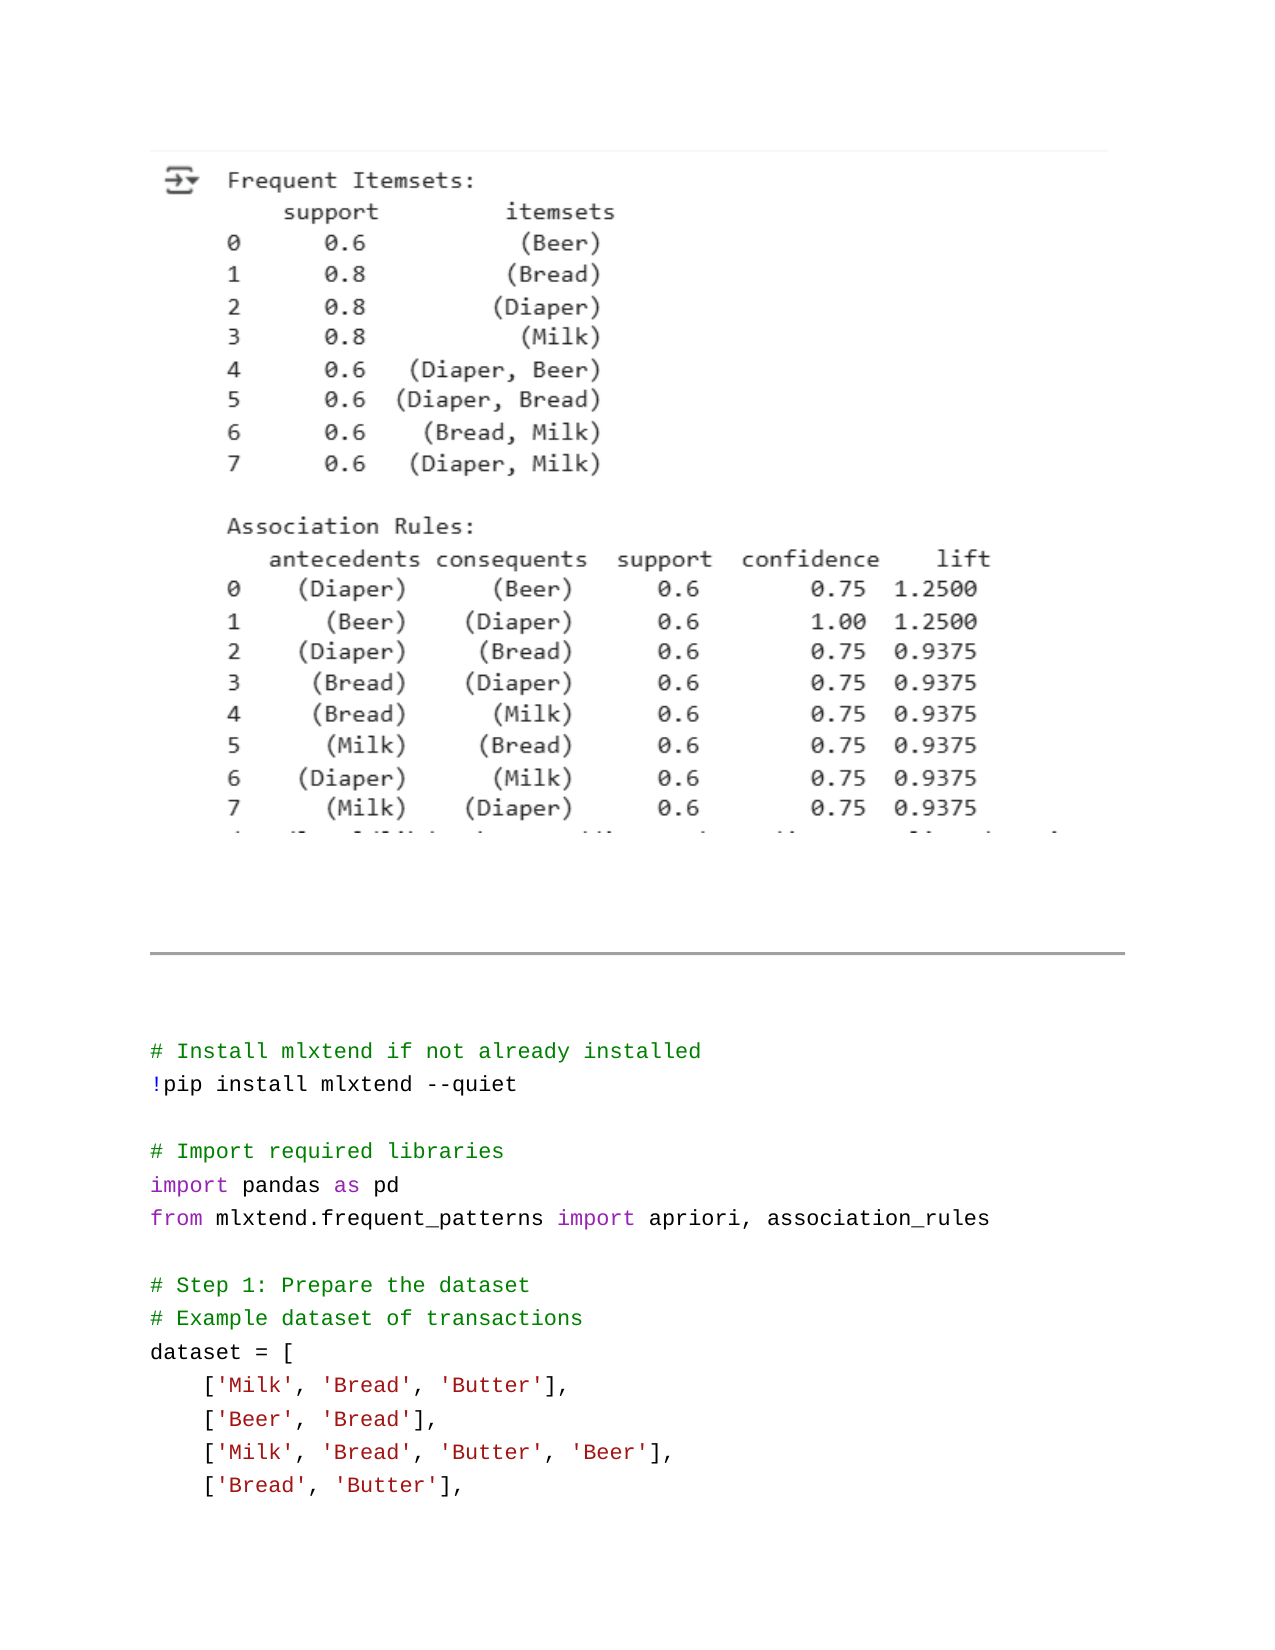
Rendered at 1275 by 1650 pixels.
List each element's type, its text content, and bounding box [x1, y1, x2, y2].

text ['Beer', 'Bread'], [150, 1408, 1125, 1433]
text ['Milk', 'Bread', 'Butter', 'Beer'], [150, 1441, 1125, 1466]
picture [150, 150, 1108, 833]
text dataset = [ [150, 1341, 1125, 1366]
text # Install mlxtend if not already installed [150, 1040, 1125, 1065]
text # Import required libraries [150, 1140, 1125, 1165]
text # Example dataset of transactions [150, 1307, 1125, 1332]
text from mlxtend.frequent_patterns import apriori, association_rules [150, 1207, 1125, 1232]
text ['Bread', 'Butter'], [150, 1475, 1125, 1499]
text !pip install mlxtend --quiet [150, 1073, 1125, 1098]
text ['Milk', 'Bread', 'Butter'], [150, 1374, 1125, 1399]
text # Step 1: Prepare the dataset [150, 1274, 1125, 1299]
text import pandas as pd [150, 1174, 1125, 1198]
